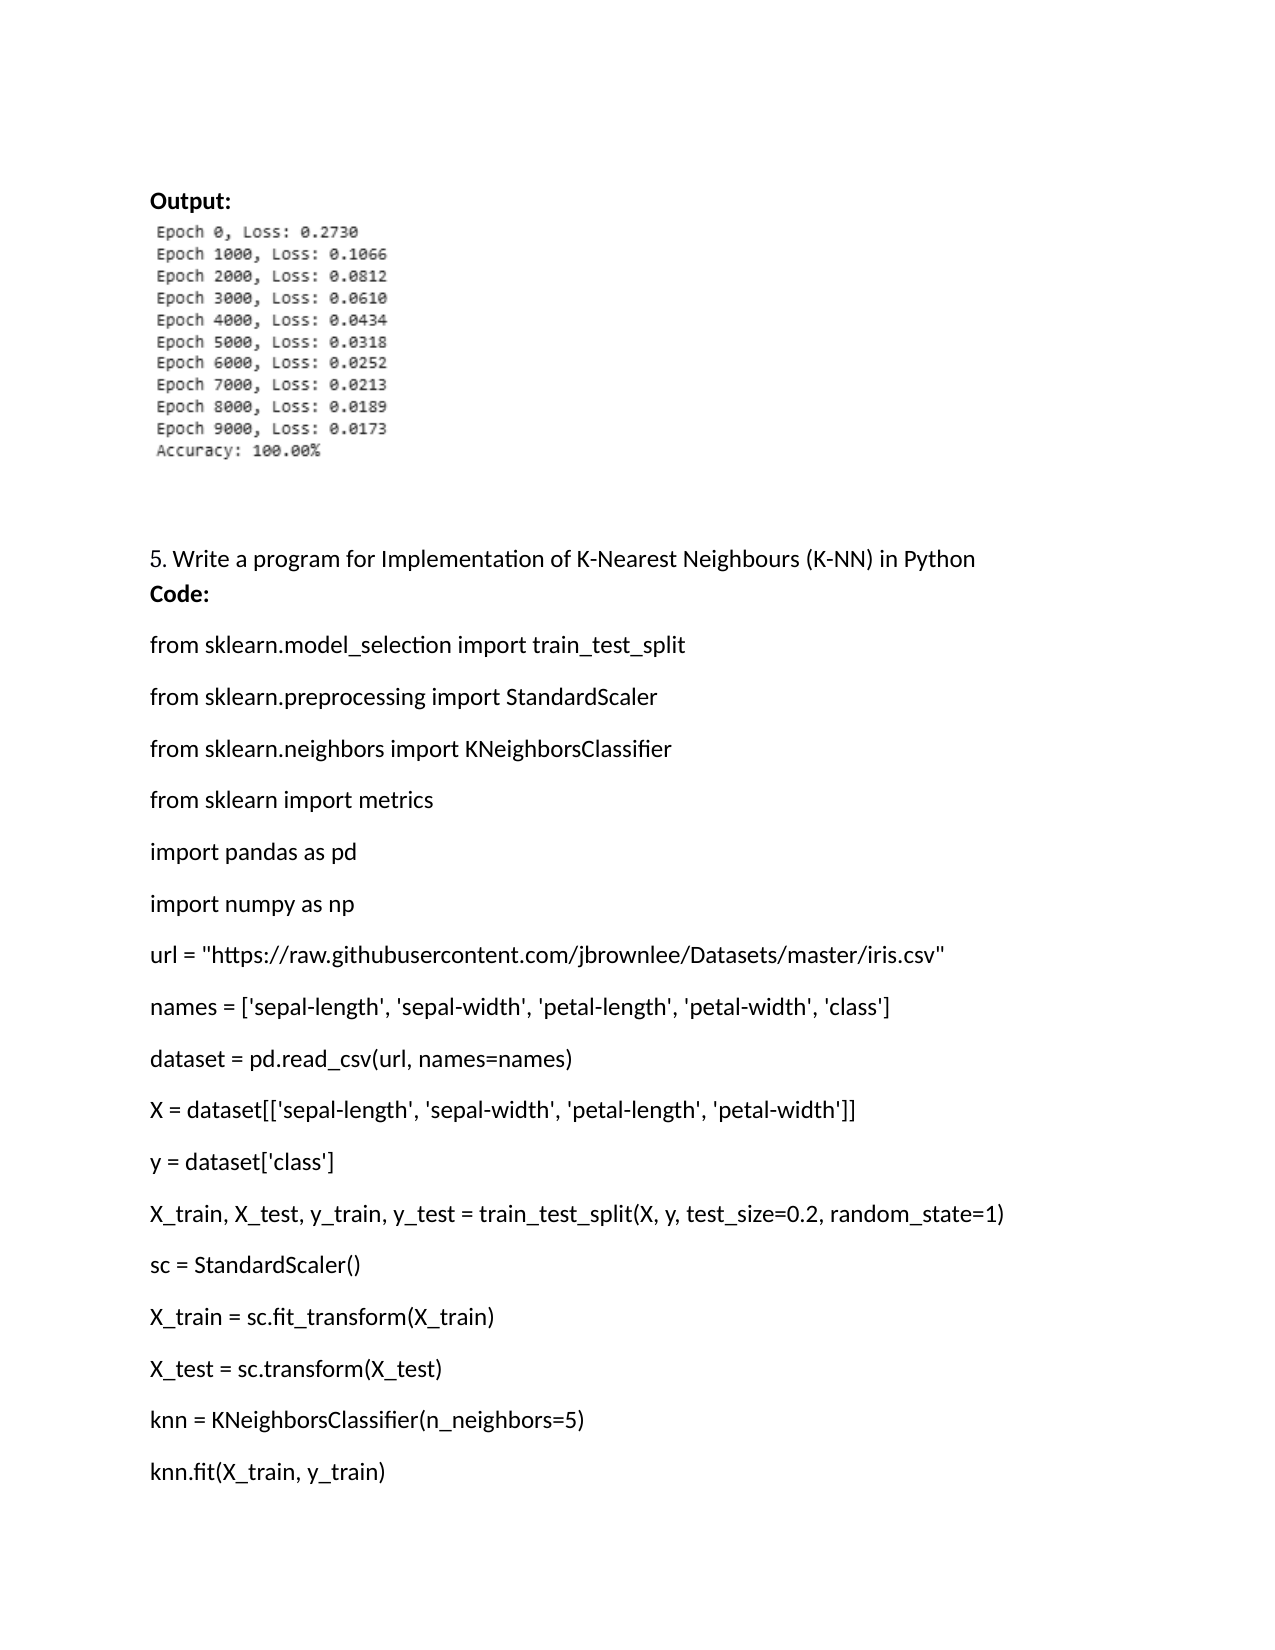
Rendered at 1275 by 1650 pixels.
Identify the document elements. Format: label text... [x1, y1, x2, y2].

text from sklearn.preprocessing import StandardScaler [150, 681, 1125, 712]
text import pandas as pd [150, 836, 1125, 867]
text X_test = sc.transform(X_test) [150, 1353, 1125, 1383]
text knn = KNeighborsClassifier(n_neighbors=5) [150, 1404, 1125, 1435]
text Output: [150, 185, 1125, 216]
text y = dataset['class'] [150, 1146, 1125, 1177]
text url = "https://raw.githubusercontent.com/jbrownlee/Datasets/master/iris.csv" [150, 939, 1125, 970]
text 5. Write a program for Implementation of K-Nearest Neighbours (K-NN) in Python [150, 543, 1125, 573]
text from sklearn.neighbors import KNeighborsClassifier [150, 733, 1125, 763]
picture [150, 220, 422, 469]
text X_train = sc.fit_transform(X_train) [150, 1301, 1125, 1332]
text dataset = pd.read_csv(url, names=names) [150, 1043, 1125, 1073]
text from sklearn import metrics [150, 784, 1125, 815]
text Code: [150, 578, 1125, 608]
text names = ['sepal-length', 'sepal-width', 'petal-length', 'petal-width', 'class'] [150, 991, 1125, 1022]
text X_train, X_test, y_train, y_test = train_test_split(X, y, test_size=0.2, random_state=1) [150, 1198, 1125, 1228]
text import numpy as np [150, 888, 1125, 918]
text knn.fit(X_train, y_train) [150, 1456, 1125, 1487]
text from sklearn.model_selection import train_test_split [150, 629, 1125, 660]
text X = dataset[['sepal-length', 'sepal-width', 'petal-length', 'petal-width']] [150, 1094, 1125, 1125]
text sc = StandardScaler() [150, 1249, 1125, 1280]
